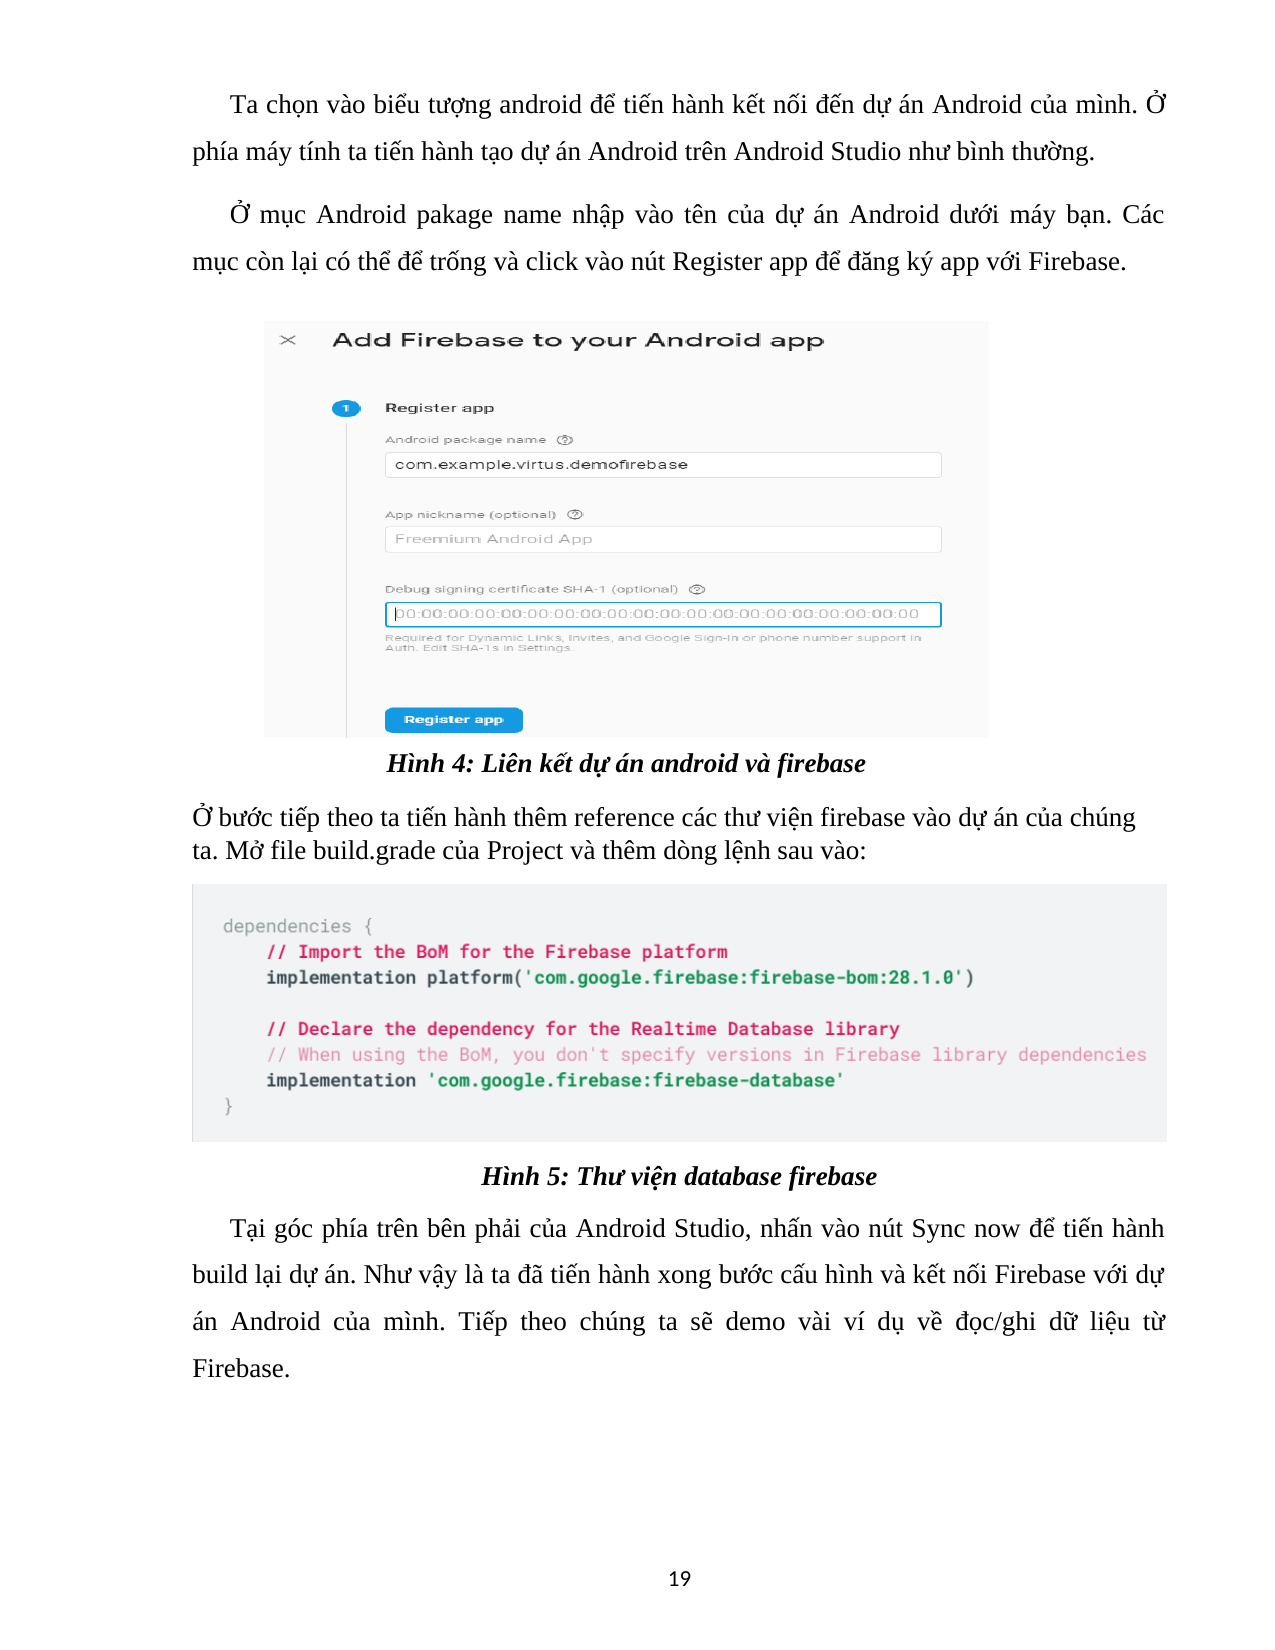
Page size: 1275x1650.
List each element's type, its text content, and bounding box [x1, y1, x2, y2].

picture [192, 884, 1167, 1142]
text Ở bước tiếp theo ta tiến hành thêm reference các thư viện firebase vào dự án của chúng ta. Mở file build.grade của Project và thêm dòng lệnh sau vào: [192, 802, 1167, 866]
text Ta chọn vào biểu tượng android để tiến hành kết nối đến dự án Android của mình. Ở phía máy tính ta tiến hành tạo dự án Android trên Android Studio như bình thường. [192, 89, 1167, 166]
text Tại góc phía trên bên phải của Android Studio, nhấn vào nút Sync now để tiến hành build lại dự án. Như vậy là ta đã tiến hành xong bước cấu hình và kết nối Firebase với dự án Android của mình. Tiếp theo chúng ta sẽ demo vài ví dụ về đọc/ghi dữ liệu từ Firebase. [192, 1212, 1167, 1383]
picture [263, 321, 989, 738]
text Ở mục Android pakage name nhập vào tên của dự án Android dưới máy bạn. Các mục còn lại có thể để trống và click vào nút Register app để đăng ký app với Firebase. [192, 199, 1167, 276]
